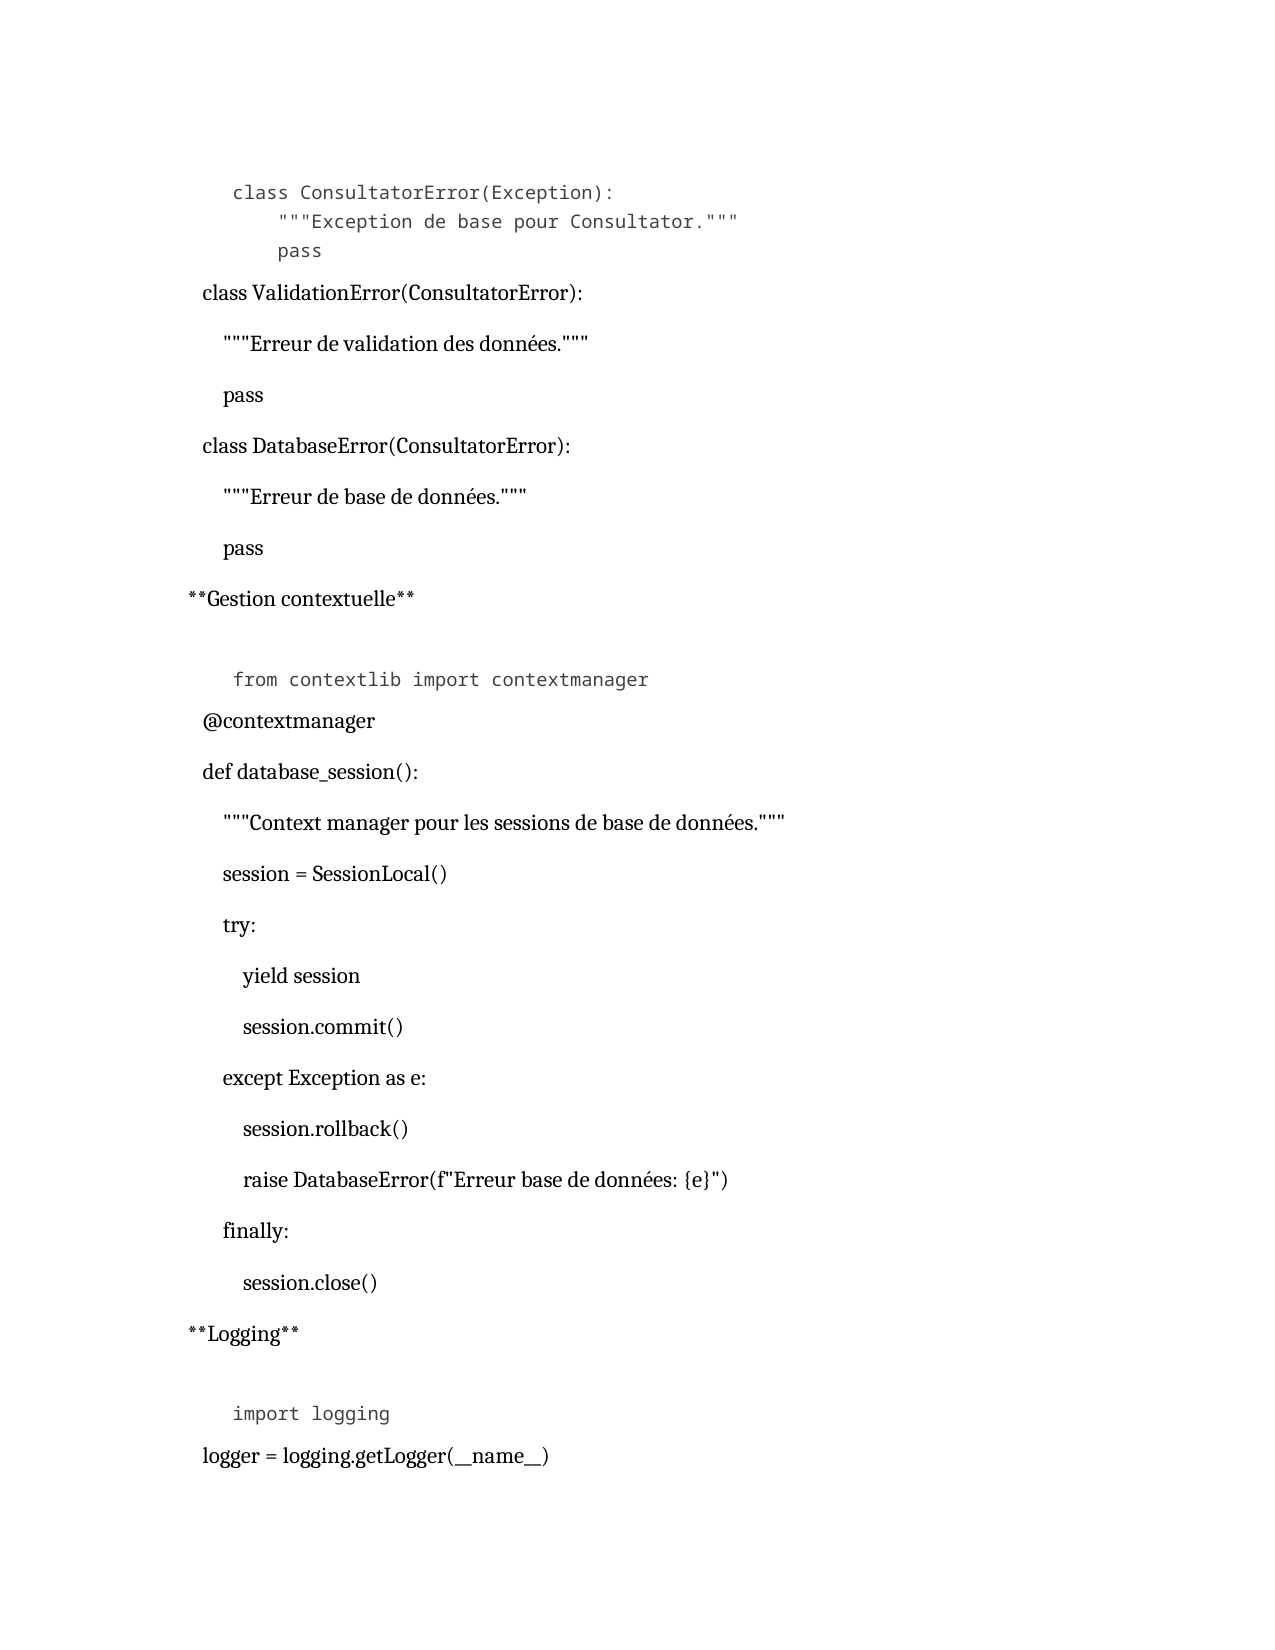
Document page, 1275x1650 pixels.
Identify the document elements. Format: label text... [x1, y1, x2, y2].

text """Erreur de validation des données.""" [187, 331, 1087, 357]
text logger = logging.getLogger(__name__) [187, 1442, 1087, 1469]
text @contextmanager [187, 708, 1087, 734]
text session = SessionLocal() [187, 861, 1087, 887]
text class DatabaseError(ConsultatorError): [187, 433, 1087, 459]
text pass [187, 535, 1087, 561]
text yield session [187, 963, 1087, 989]
text """Erreur de base de données.""" [187, 484, 1087, 510]
text class ValidationError(ConsultatorError): [187, 279, 1087, 306]
text except Exception as e: [187, 1065, 1087, 1092]
text **Gestion contextuelle** [187, 586, 1087, 612]
text pass [187, 382, 1087, 408]
text """Context manager pour les sessions de base de données.""" [187, 810, 1087, 836]
text **Logging** [187, 1320, 1087, 1347]
text import logging [232, 1371, 1042, 1426]
text session.rollback() [187, 1116, 1087, 1143]
text from contextlib import contextmanager [232, 637, 1042, 692]
text try: [187, 912, 1087, 938]
text session.close() [187, 1269, 1087, 1296]
text finally: [187, 1218, 1087, 1245]
text class ConsultatorError(Exception): """Exception de base pour Consultator.""" pass [232, 150, 1042, 263]
text session.commit() [187, 1014, 1087, 1041]
text def database_session(): [187, 759, 1087, 785]
text raise DatabaseError(f"Erreur base de données: {e}") [187, 1167, 1087, 1194]
